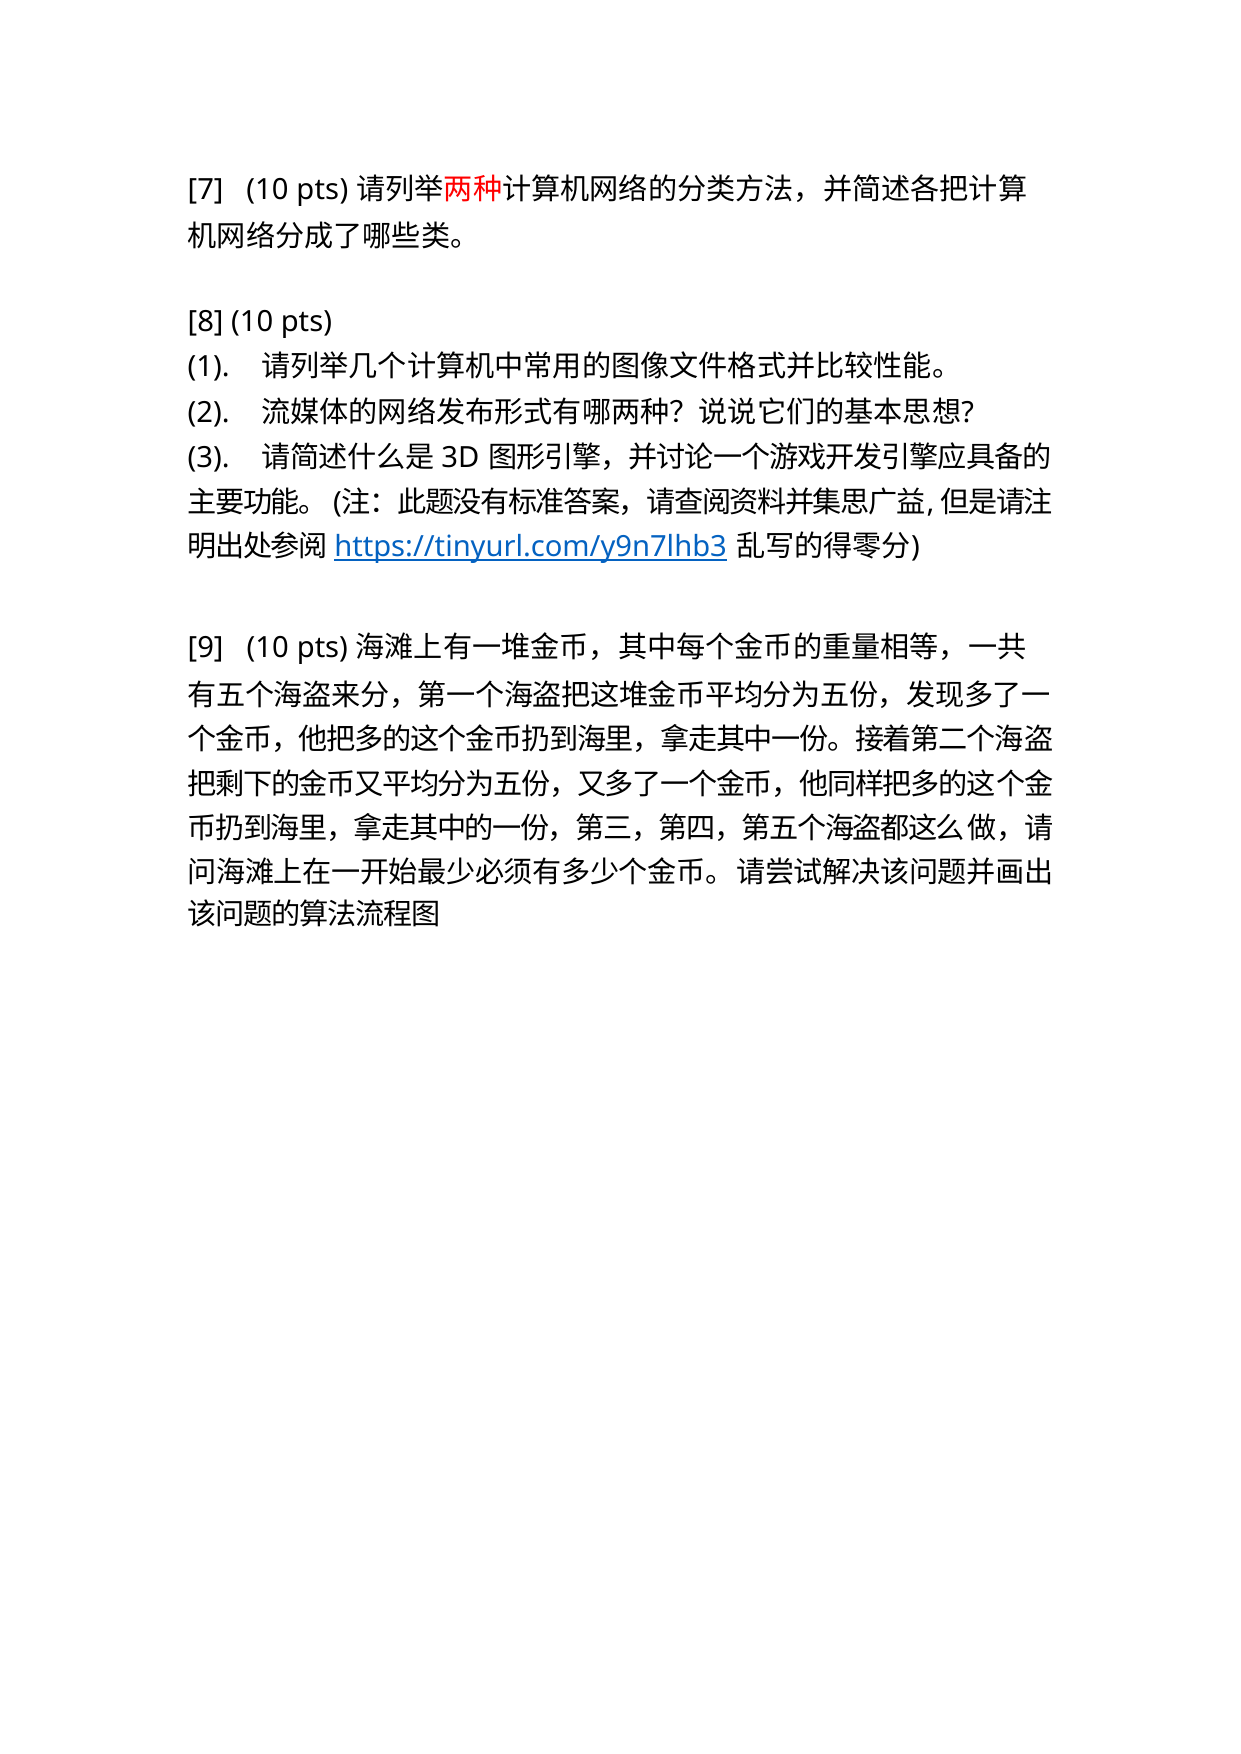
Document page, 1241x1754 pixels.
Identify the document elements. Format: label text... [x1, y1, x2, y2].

list 流媒体的网络发布形式有哪两种？说说它们的基本思想? [187, 388, 1078, 431]
list 请简述什么是 3D 图形引擎，并讨论一个游戏开发引擎应具备的主要功能。 (注：此题没有标准答案，请查阅资料并集思广益, 但是请注明出处参阅 https://tinyurl.com/y9n7lhb3 乱写的得零分) [187, 434, 1053, 565]
list (10 pts) 海滩上有一堆金币，其中每个金币的重量相等，一共 [187, 614, 1078, 668]
text 机网络分成了哪些类。 [187, 213, 1078, 255]
list (10 pts) 请列举两种计算机网络的分类方法，并简述各把计算 [187, 158, 1078, 210]
list 请列举几个计算机中常用的图像文件格式并比较性能。 [187, 343, 1078, 385]
text 有五个海盗来分，第一个海盗把这堆金币平均分为五份，发现多了一个金币，他把多的这个金币扔到海里，拿走其中一份。接着第二个海盗把剩下的金币又平均分为五份，又多了一个金币，他同样把多的这个金币扔到海里，拿走其中的一份，第三，第四，第五个海盗都这么做，请问海滩上在一开始最少必须有多少个金币。请尝试解决该问题并画出该问题的算法流程图 [187, 671, 1053, 933]
text [8] (10 pts) [187, 300, 1078, 339]
